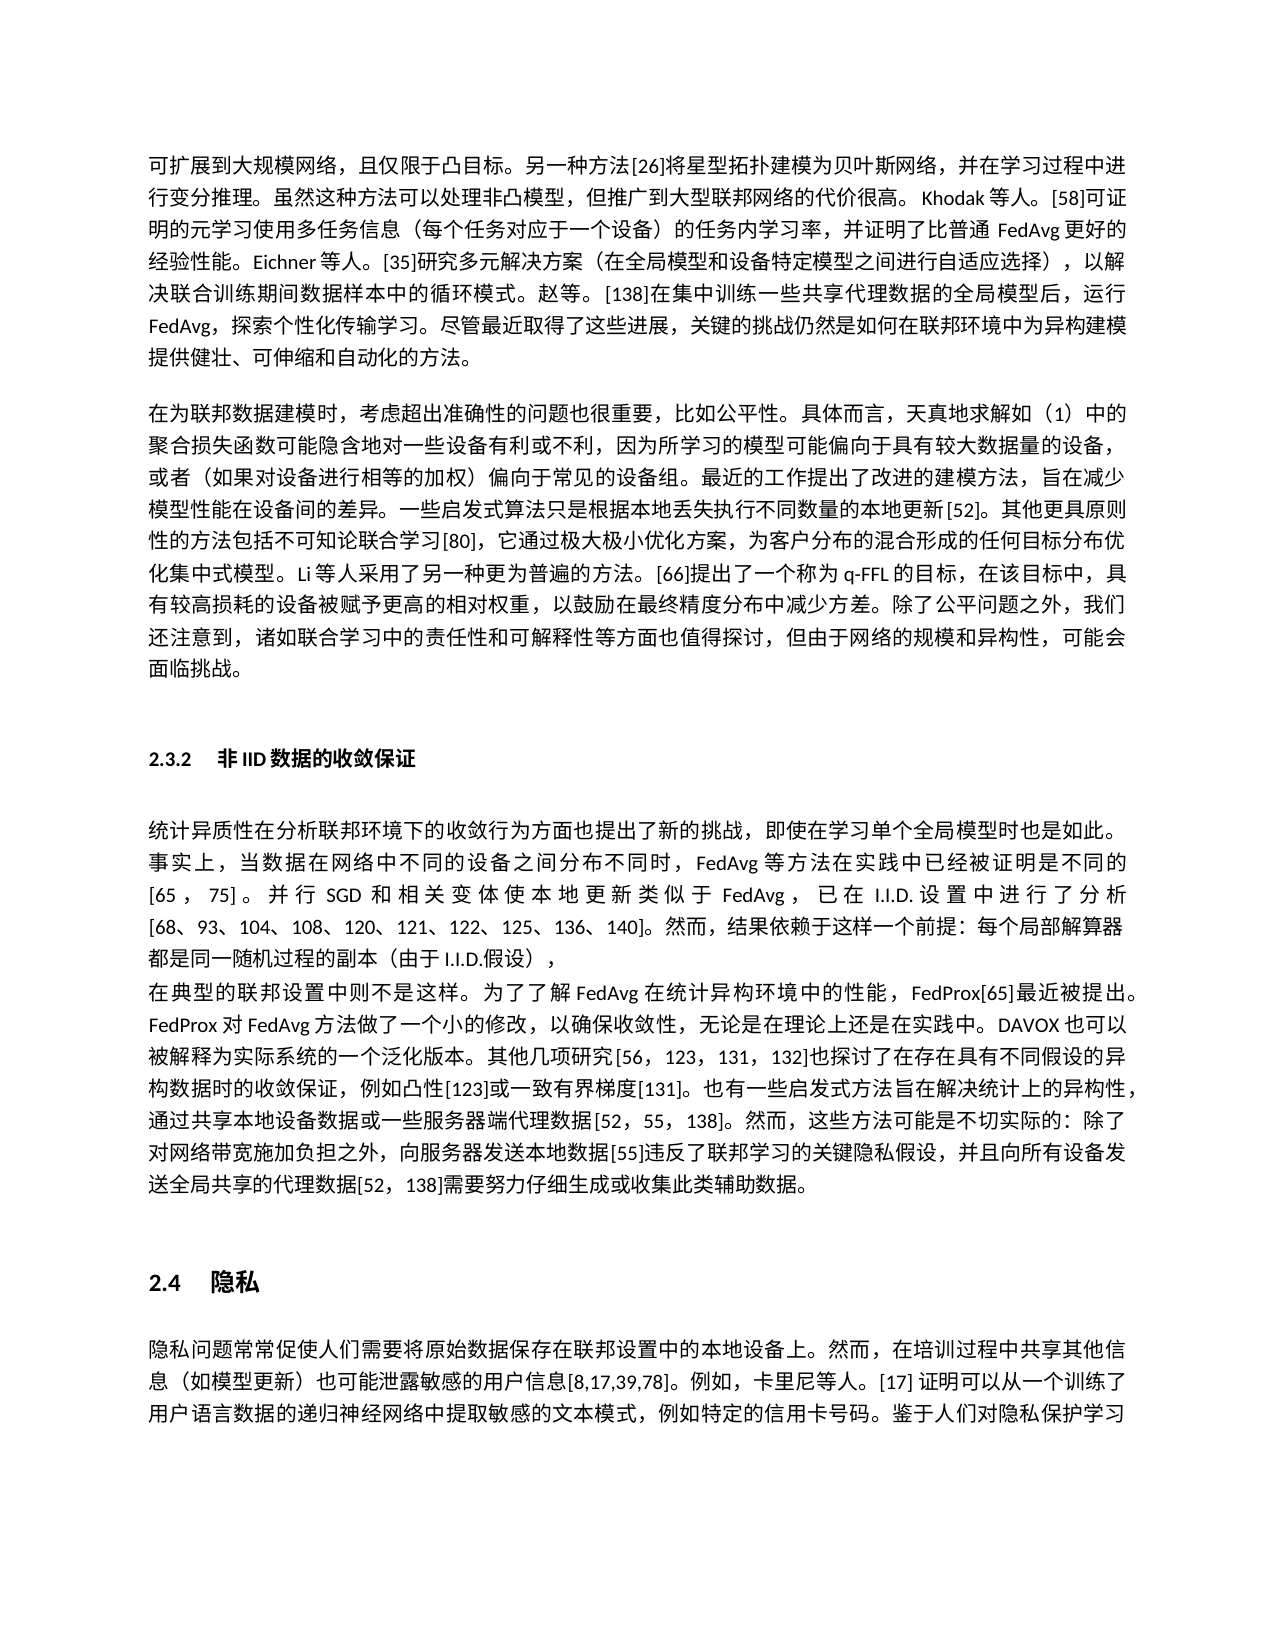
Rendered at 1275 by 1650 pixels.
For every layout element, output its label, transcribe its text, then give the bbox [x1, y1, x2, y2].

text 在为联邦数据建模时，考虑超出准确性的问题也很重要，比如公平性。具体而言，天真地求解如（1）中的聚合损失函数可能隐含地对一些设备有利或不利，因为所学习的模型可能偏向于具有较大数据量的设备，或者（如果对设备进行相等的加权）偏向于常见的设备组。最近的工作提出了改进的建模方法，旨在减少模型性能在设备间的差异。一些启发式算法只是根据本地丢失执行不同数量的本地更新[52]。其他更具原则性的方法包括不可知论联合学习[80]，它通过极大极小优化方案，为客户分布的混合形成的任何目标分布优化集中式模型。Li等人采用了另一种更为普遍的方法。[66]提出了一个称为q-FFL的目标，在该目标中，具有较高损耗的设备被赋予更高的相对权重，以鼓励在最终精度分布中减少方差。除了公平问题之外，我们还注意到，诸如联合学习中的责任性和可解释性等方面也值得探讨，但由于网络的规模和异构性，可能会面临挑战。 [148, 397, 1127, 683]
text 在典型的联邦设置中则不是这样。为了了解FedAvg在统计异构环境中的性能，FedProx[65]最近被提出。FedProx对FedAvg方法做了一个小的修改，以确保收敛性，无论是在理论上还是在实践中。DAVOX也可以被解释为实际系统的一个泛化版本。其他几项研究[56，123，131，132]也探讨了在存在具有不同假设的异构数据时的收敛保证，例如凸性[123]或一致有界梯度[131]。也有一些启发式方法旨在解决统计上的异构性，通过共享本地设备数据或一些服务器端代理数据[52，55，138]。然而，这些方法可能是不切实际的：除了对网络带宽施加负担之外，向服务器发送本地数据[55]违反了联邦学习的关键隐私假设，并且向所有设备发送全局共享的代理数据[52，138]需要努力仔细生成或收集此类辅助数据。 [148, 977, 1127, 1199]
text 可扩展到大规模网络，且仅限于凸目标。另一种方法[26]将星型拓扑建模为贝叶斯网络，并在学习过程中进行变分推理。虽然这种方法可以处理非凸模型，但推广到大型联邦网络的代价很高。Khodak等人。[58]可证明的元学习使用多任务信息（每个任务对应于一个设备）的任务内学习率，并证明了比普通FedAvg更好的经验性能。Eichner等人。[35]研究多元解决方案（在全局模型和设备特定模型之间进行自适应选择），以解决联合训练期间数据样本中的循环模式。赵等。[138]在集中训练一些共享代理数据的全局模型后，运行FedAvg，探索个性化传输学习。尽管最近取得了这些进展，关键的挑战仍然是如何在联邦环境中为异构建模提供健壮、可伸缩和自动化的方法。 [148, 149, 1127, 371]
subtitle 2.4 隐私 [148, 1262, 1129, 1299]
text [148, 1334, 1127, 1428]
text 统计异质性在分析联邦环境下的收敛行为方面也提出了新的挑战，即使在学习单个全局模型时也是如此。事实上，当数据在网络中不同的设备之间分布不同时，FedAvg等方法在实践中已经被证明是不同的[65，75]。并行SGD和相关变体使本地更新类似于FedAvg，已在I.I.D.设置中进行了分析[68、93、104、108、120、121、122、125、136、140]。然而，结果依赖于这样一个前提：每个局部解算器都是同一随机过程的副本（由于I.I.D.假设）， [148, 814, 1127, 972]
subtitle 2.3.2 非IID数据的收敛保证 [148, 742, 1129, 772]
